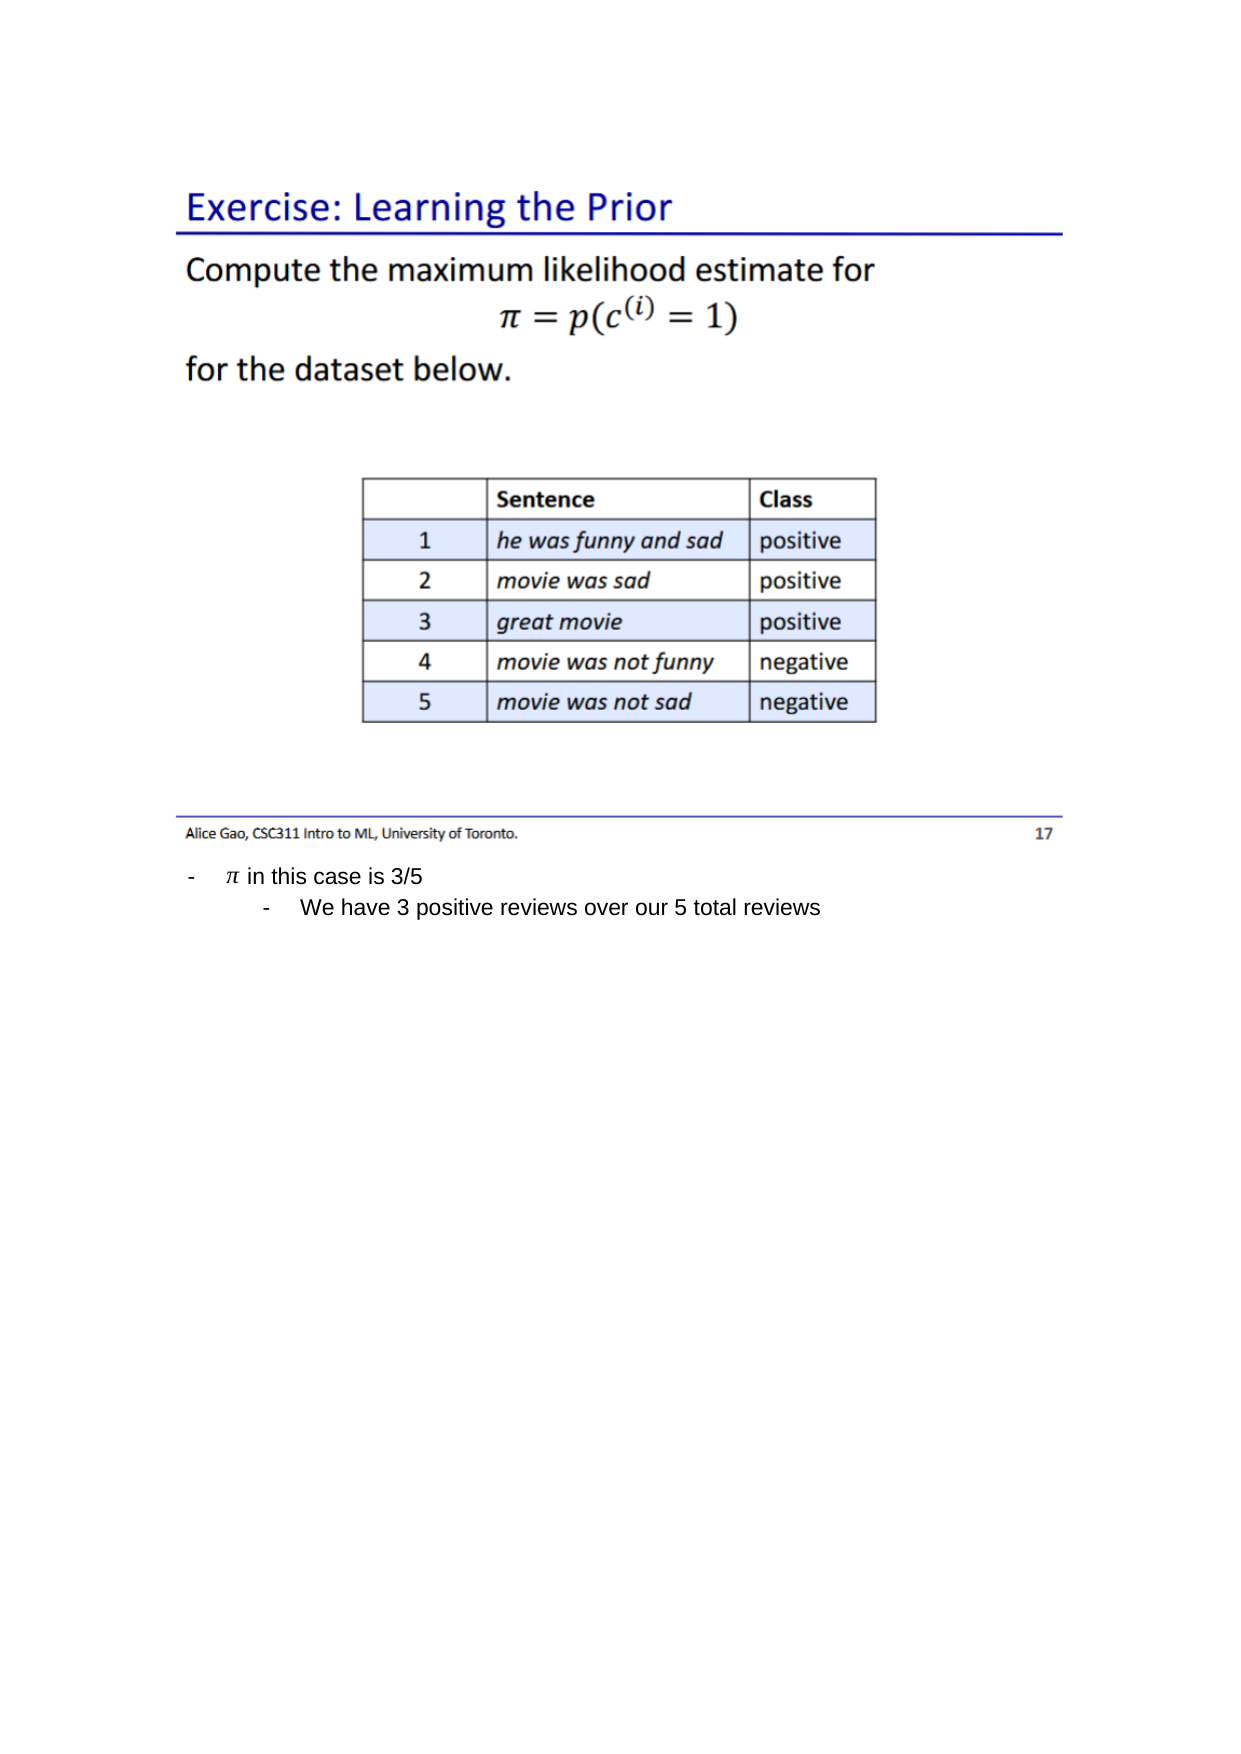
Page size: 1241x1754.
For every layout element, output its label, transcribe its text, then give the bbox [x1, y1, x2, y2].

picture [150, 150, 1091, 859]
list We have 3 positive reviews over our 5 total reviews [262, 894, 1090, 920]
list in this case is 3/5 [187, 862, 1090, 890]
